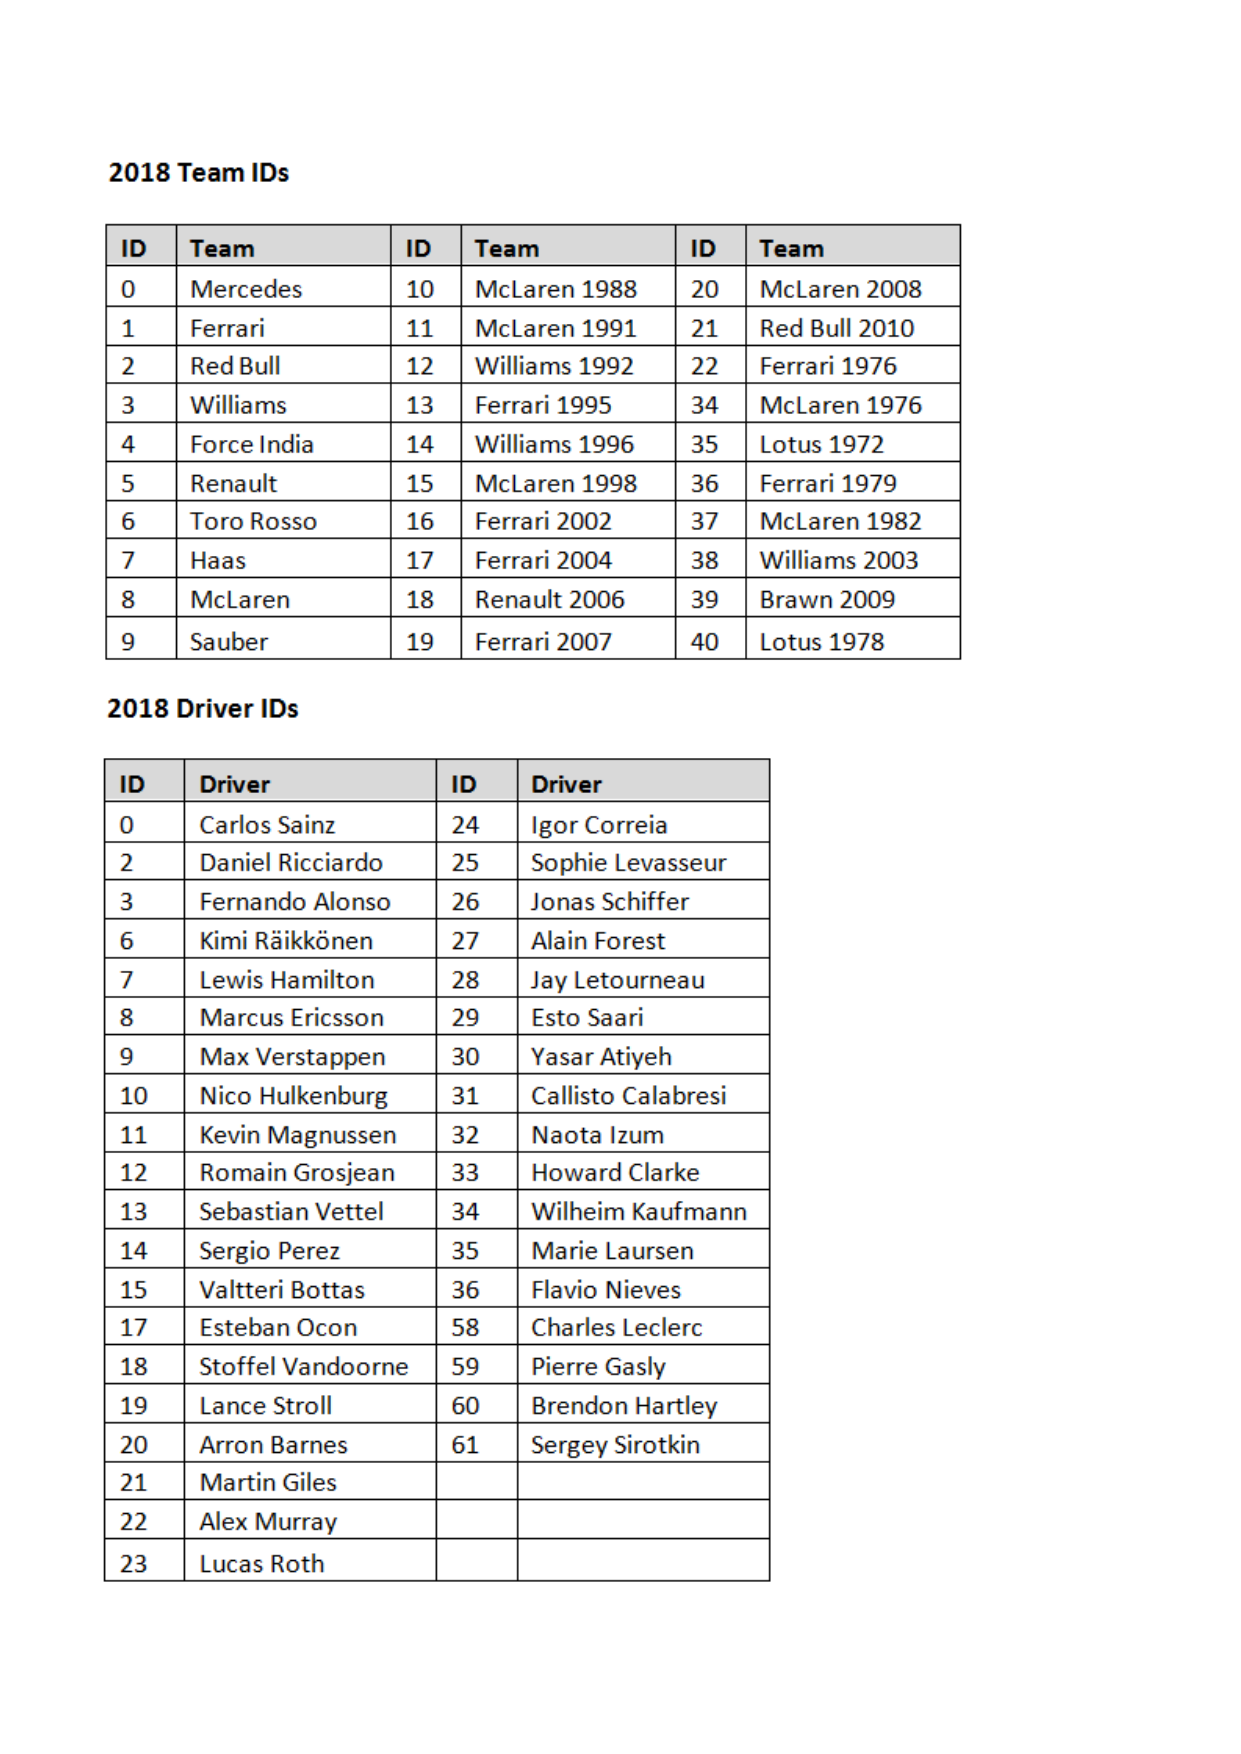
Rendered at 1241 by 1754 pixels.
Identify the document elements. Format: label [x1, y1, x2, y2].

picture [91, 150, 974, 671]
picture [91, 686, 788, 1596]
